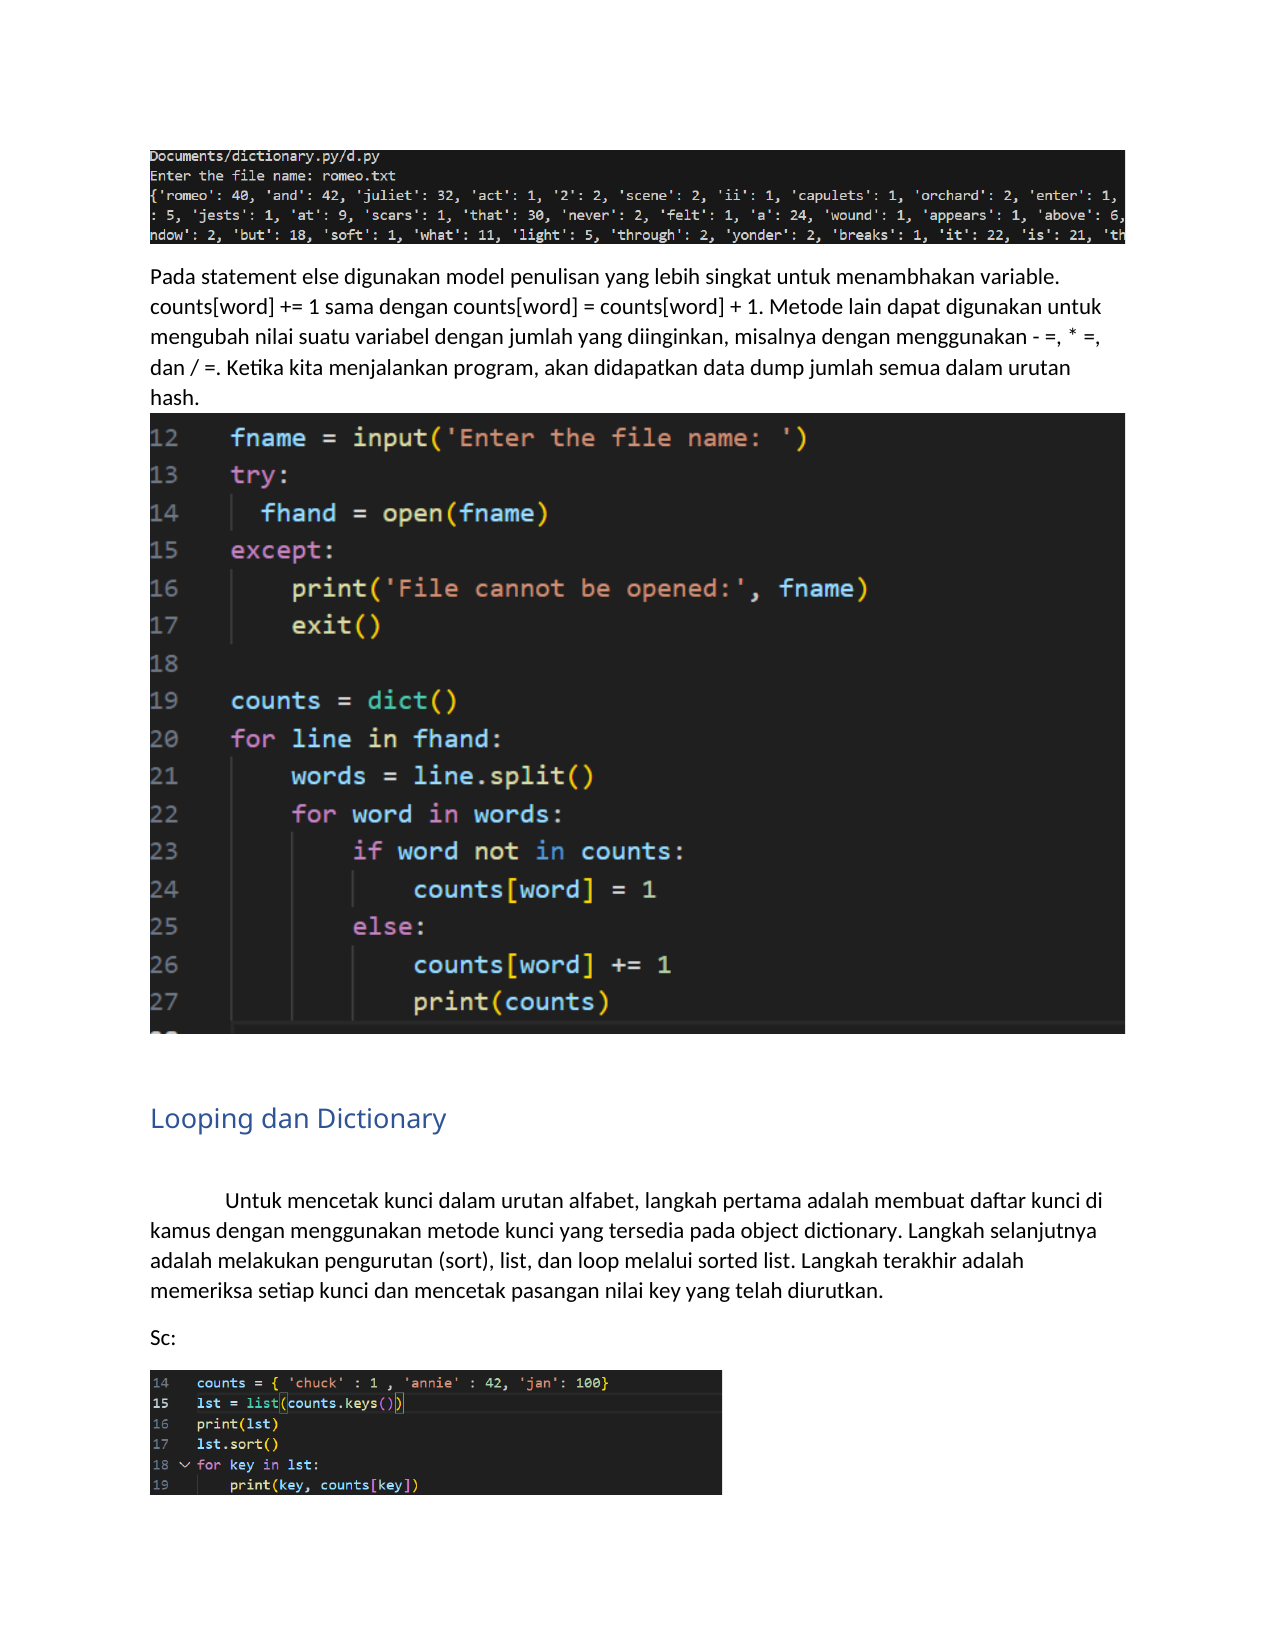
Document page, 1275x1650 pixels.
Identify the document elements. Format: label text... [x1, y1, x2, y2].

text Pada statement else digunakan model penulisan yang lebih singkat untuk menambhakan variable. counts[word] += 1 sama dengan counts[word] = counts[word] + 1. Metode lain dapat digunakan untuk mengubah nilai suatu variabel dengan jumlah yang diinginkan, misalnya dengan menggunakan - =, * =, dan / =. Ketika kita menjalankan program, akan didapatkan data dump jumlah semua dalam urutan hash. [150, 262, 1125, 413]
subtitle Looping dan DictionaryBagian Atas Formulir [150, 1099, 1125, 1136]
picture [150, 413, 1125, 1034]
text Sc: [150, 1323, 1125, 1351]
text Untuk mencetak kunci dalam urutan alfabet, langkah pertama adalah membuat daftar kunci di kamus dengan menggunakan metode kunci yang tersedia pada object dictionary. Langkah selanjutnya adalah melakukan pengurutan (sort), list, dan loop melalui sorted list. Langkah terakhir adalah memeriksa setiap kunci dan mencetak pasangan nilai key yang telah diurutkan. [150, 1186, 1125, 1304]
picture [150, 1370, 723, 1495]
picture [150, 150, 1125, 244]
